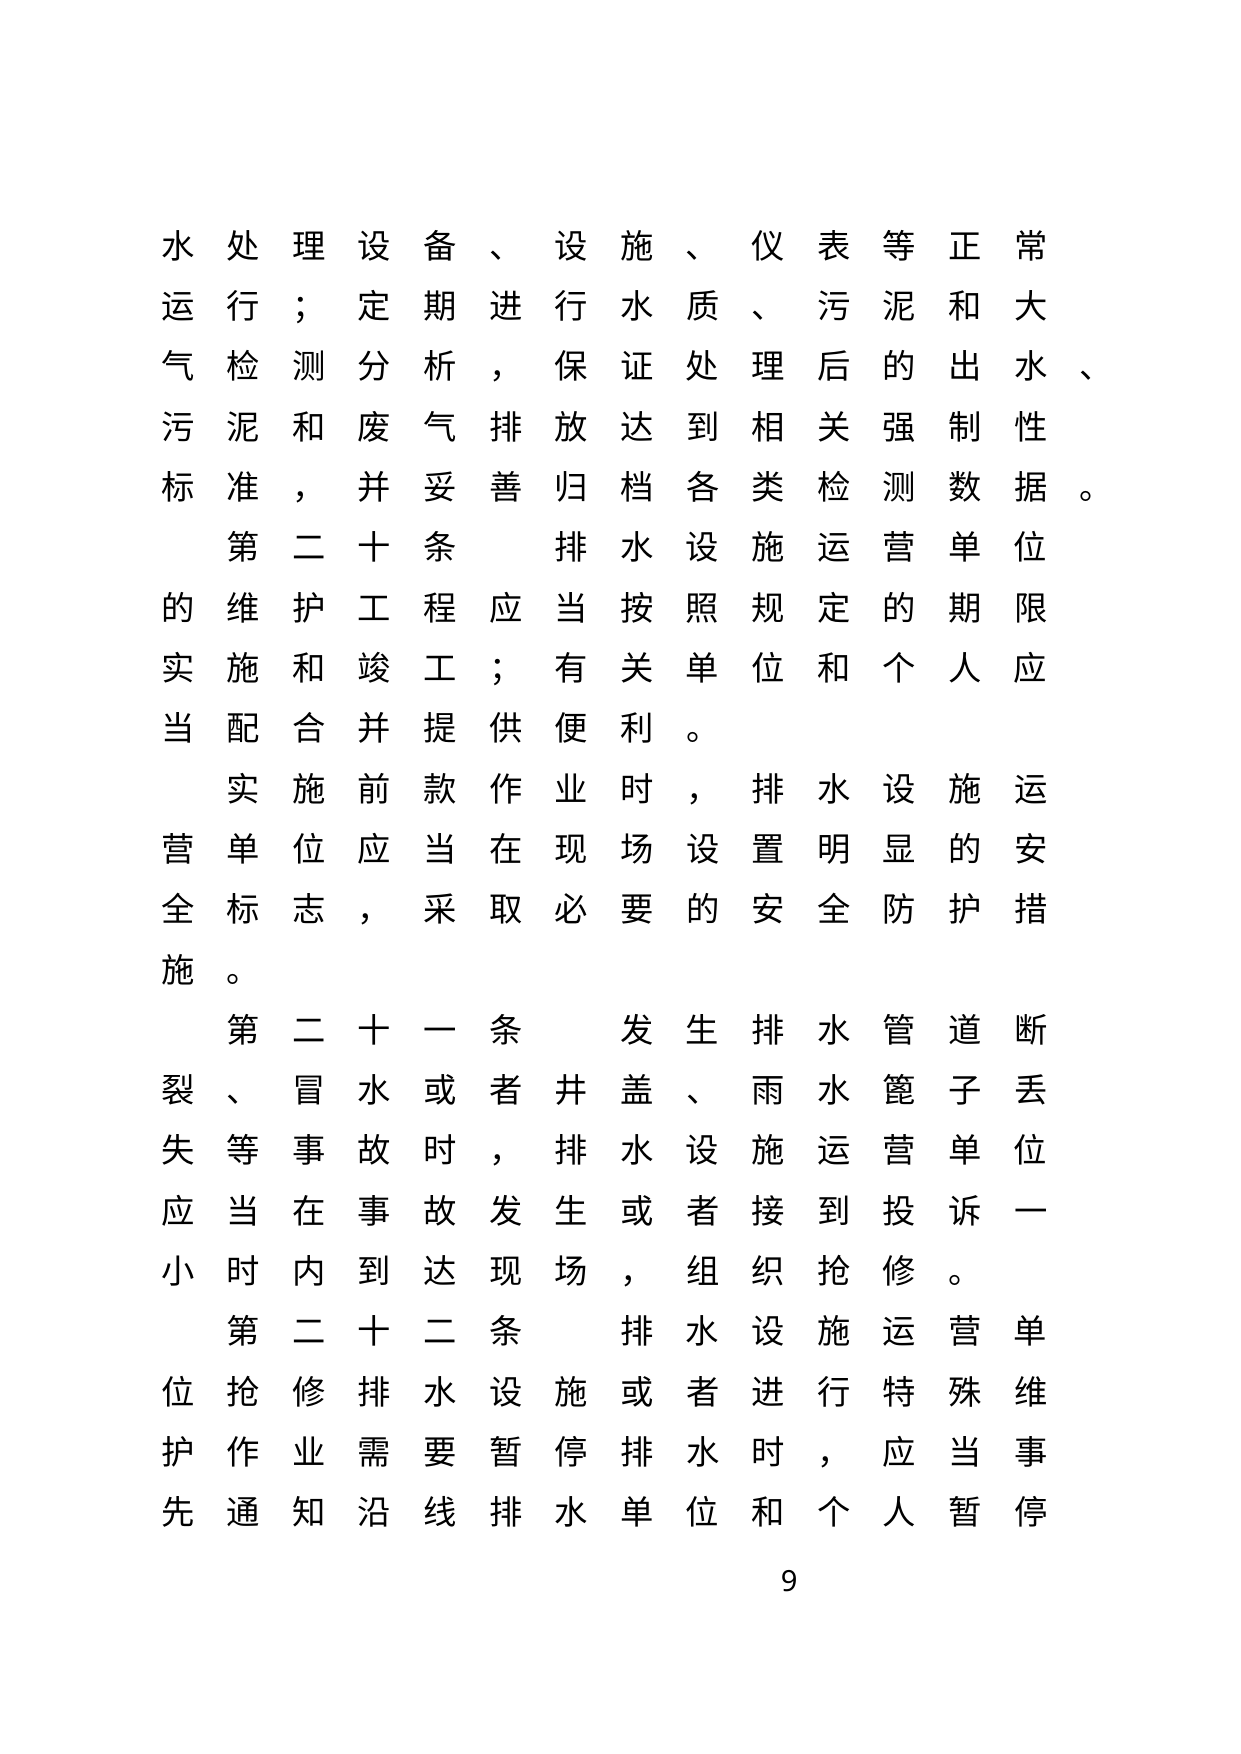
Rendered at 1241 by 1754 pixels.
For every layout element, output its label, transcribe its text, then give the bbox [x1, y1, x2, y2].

text 第二十条 排水设施运营单位的维护工程应当按照规定的期限实施和竣工；有关单位和个人应当配合并提供便利。 [161, 515, 1079, 756]
text 第二十一条 发生排水管道断裂、冒水或者井盖、雨水篦子丢失等事故时，排水设施运营单位应当在事故发生或者接到投诉一小时内到达现场，组织抢修。 [161, 998, 1079, 1299]
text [161, 213, 1079, 515]
text 实施前款作业时，排水设施运营单位应当在现场设置明显的安全标志，采取必要的安全防护措施。 [161, 756, 1079, 998]
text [161, 1299, 1079, 1540]
